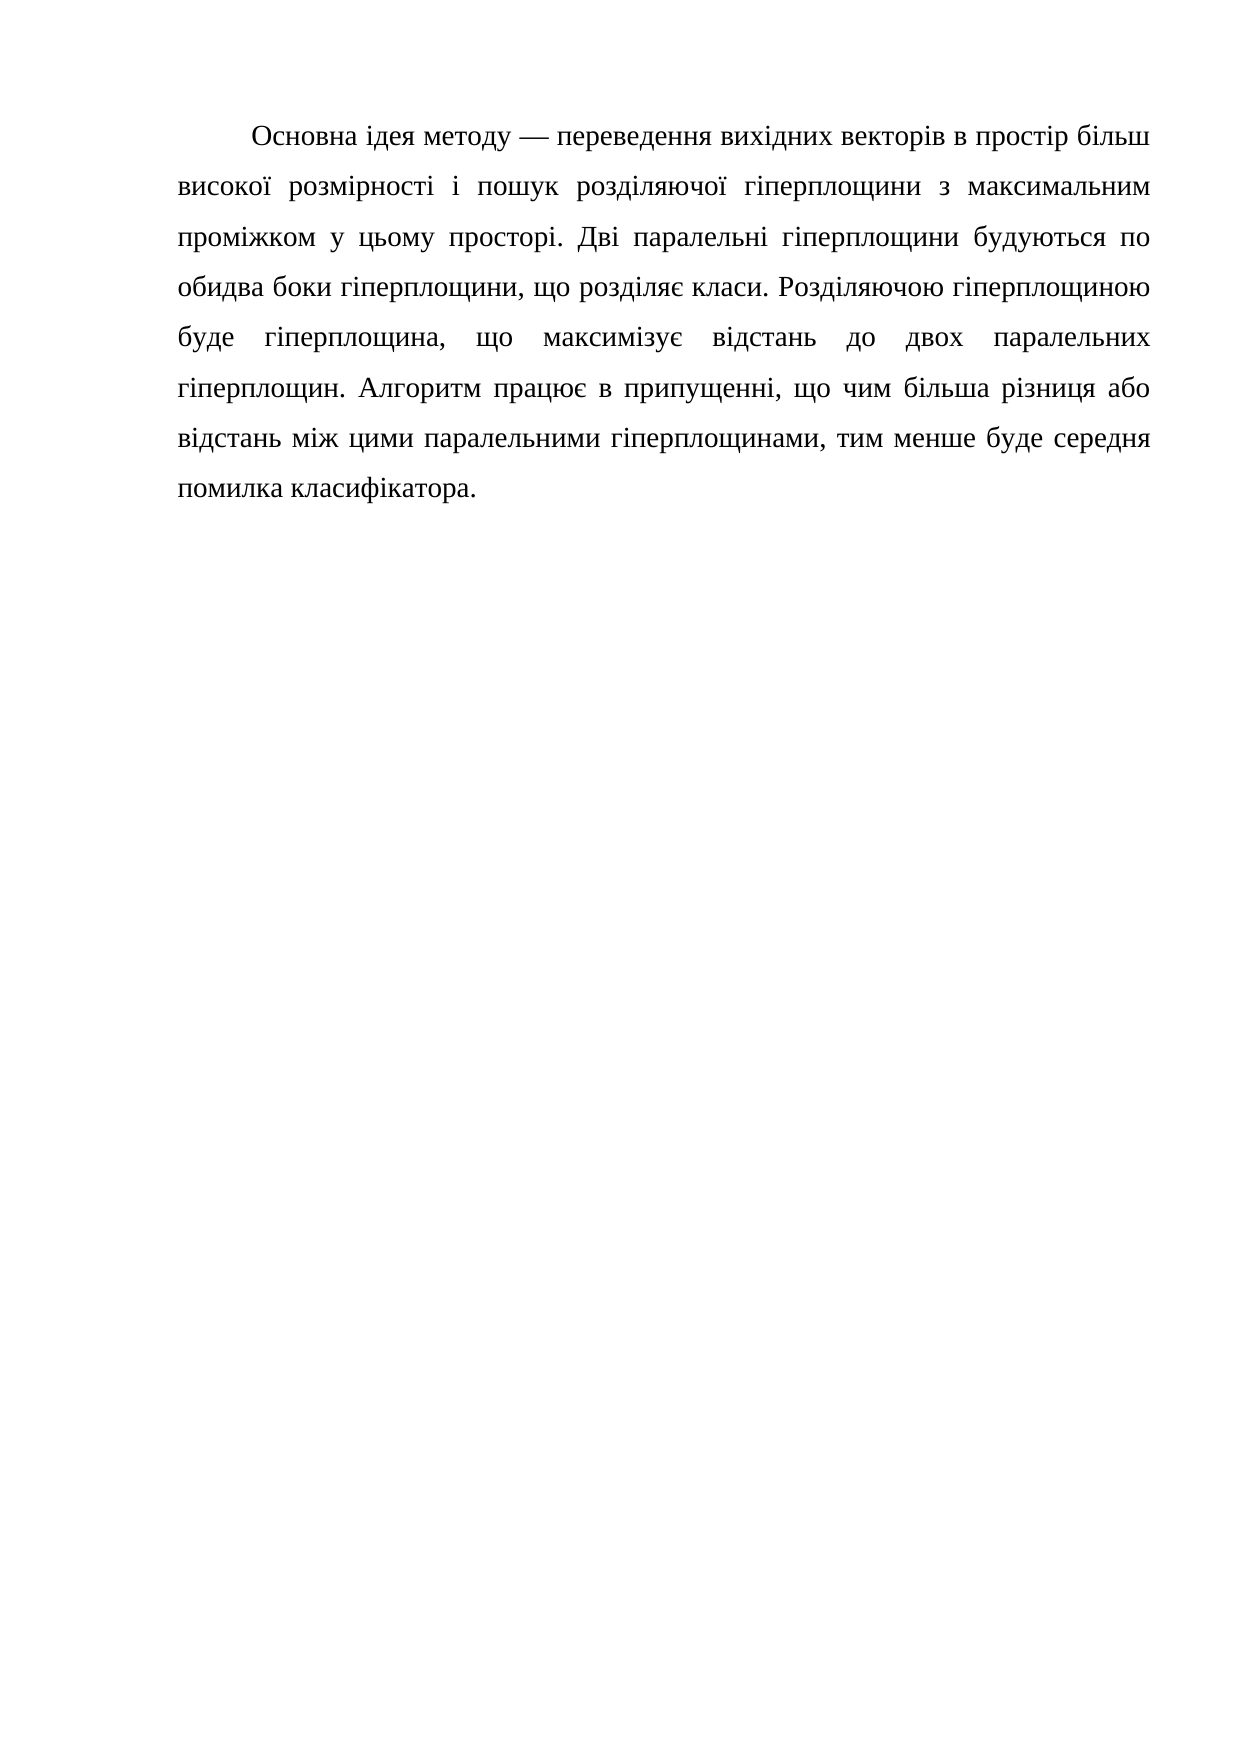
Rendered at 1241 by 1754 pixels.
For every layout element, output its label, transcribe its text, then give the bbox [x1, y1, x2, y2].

text Основна ідея методу — переведення вихідних векторів в простір більш високої розмірності і пошук розділяючої гіперплощини з максимальним проміжком у цьому просторі. Дві паралельні гіперплощини будуються по обидва боки гіперплощини, що розділяє класи. Розділяючою гіперплощиною буде гіперплощина, що максимізує відстань до двох паралельних гіперплощин. Алгоритм працює в припущенні, що чим більша різниця або відстань між цими паралельними гіперплощинами, тим менше буде середня помилка класифікатора. [177, 118, 1152, 504]
